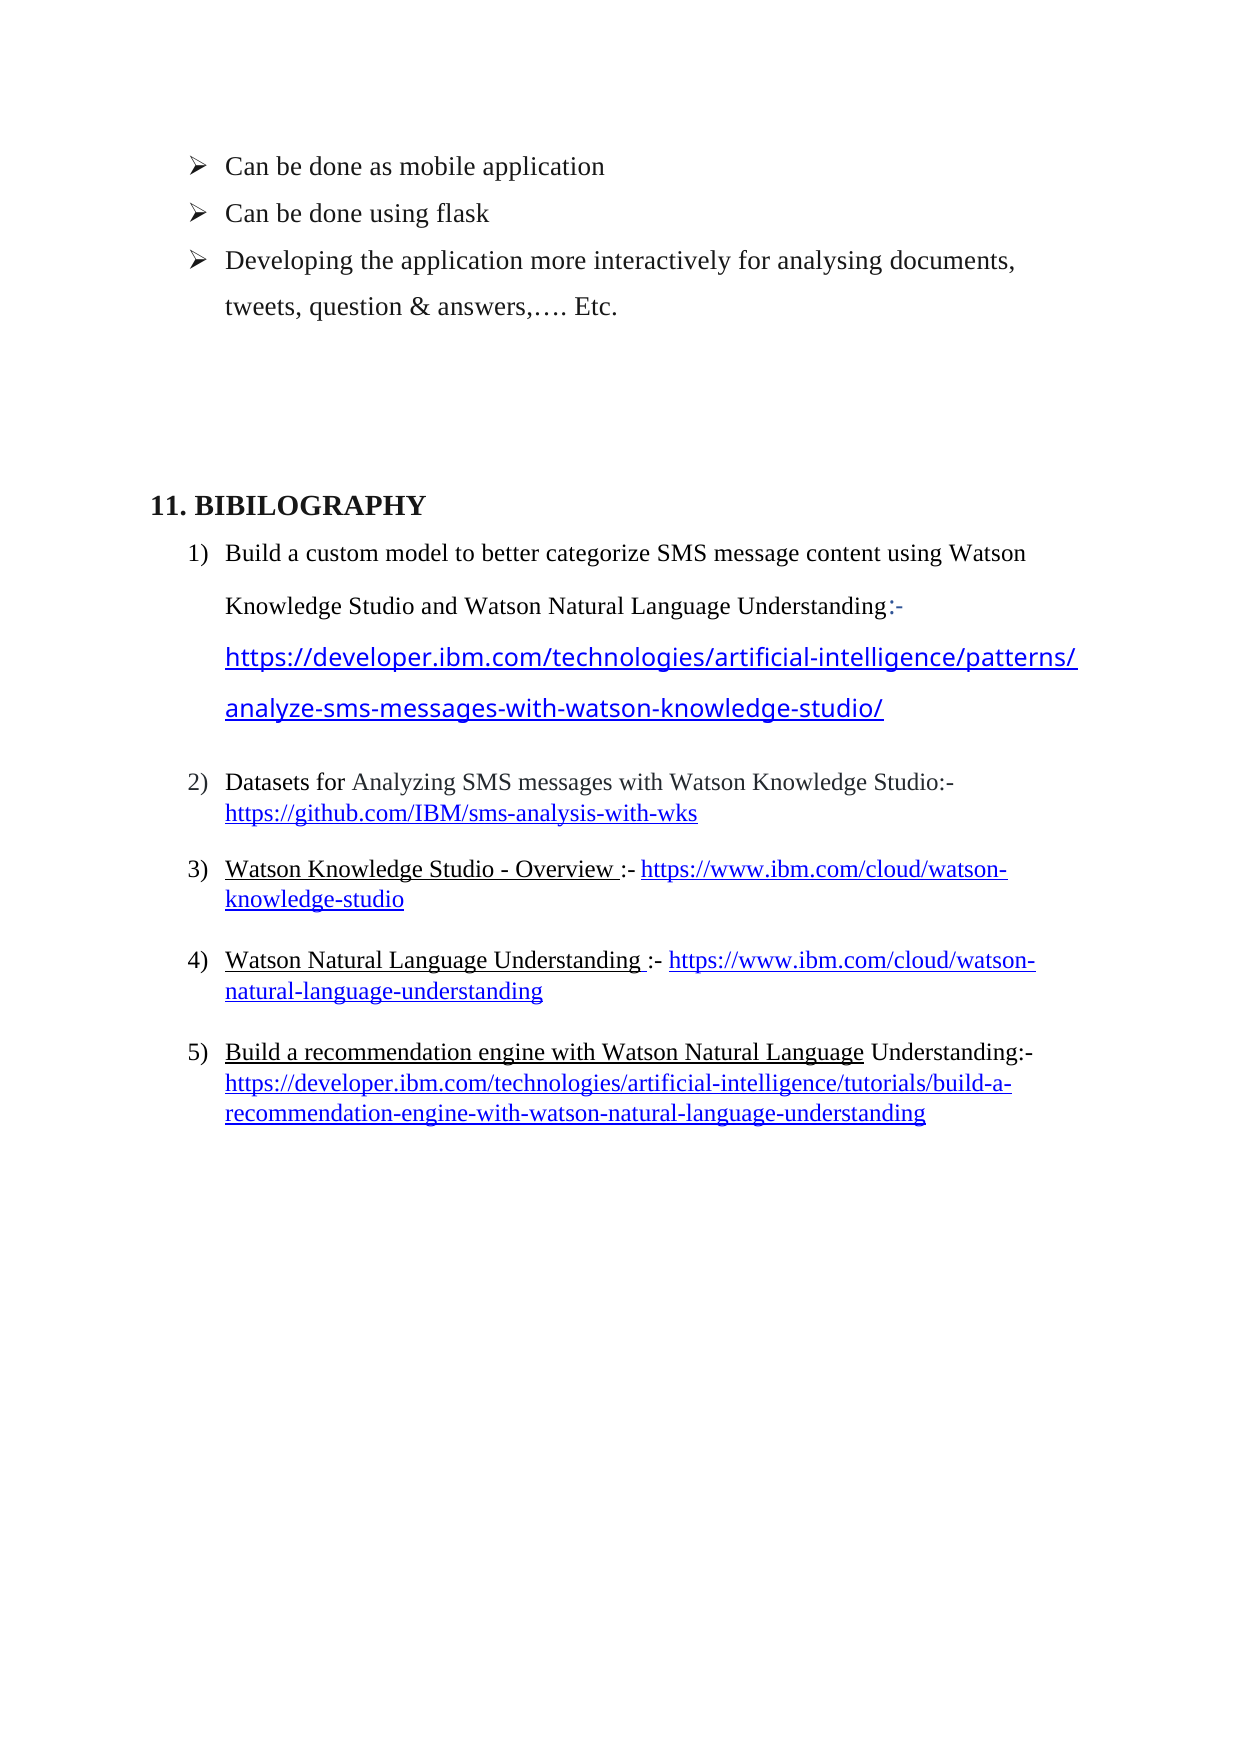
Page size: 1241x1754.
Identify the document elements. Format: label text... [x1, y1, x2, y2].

list Can be done using flask [187, 197, 1090, 228]
list Build a recommendation engine with Watson Natural Language Understanding:- https://developer.ibm.com/technologies/artificial-intelligence/tutorials/build-a-recommendation-engine-with-watson-natural-language-understanding [187, 1037, 1090, 1127]
subtitle Datasets for Analyzing SMS messages with Watson Knowledge Studio:- https://github.com/IBM/sms-analysis-with-wks [187, 767, 1090, 826]
list Can be done as mobile application [187, 150, 1090, 181]
list Developing the application more interactively for analysing documents, tweets, question & answers,…. Etc. [187, 244, 1090, 322]
list Watson Natural Language Understanding :- https://www.ibm.com/cloud/watson-natural-language-understanding [187, 946, 1090, 1005]
text 11. BIBILOGRAPHY [150, 488, 1090, 522]
list Watson Knowledge Studio - Overview :- https://www.ibm.com/cloud/watson-knowledge-studio [187, 854, 1090, 913]
subtitle Build a custom model to better categorize SMS message content using Watson Knowledge Studio and Watson Natural Language Understanding:- https://developer.ibm.com/technologies/artificial-intelligence/patterns/analyze-sms-messages-with-watson-knowledge-studio/ [187, 538, 1090, 724]
